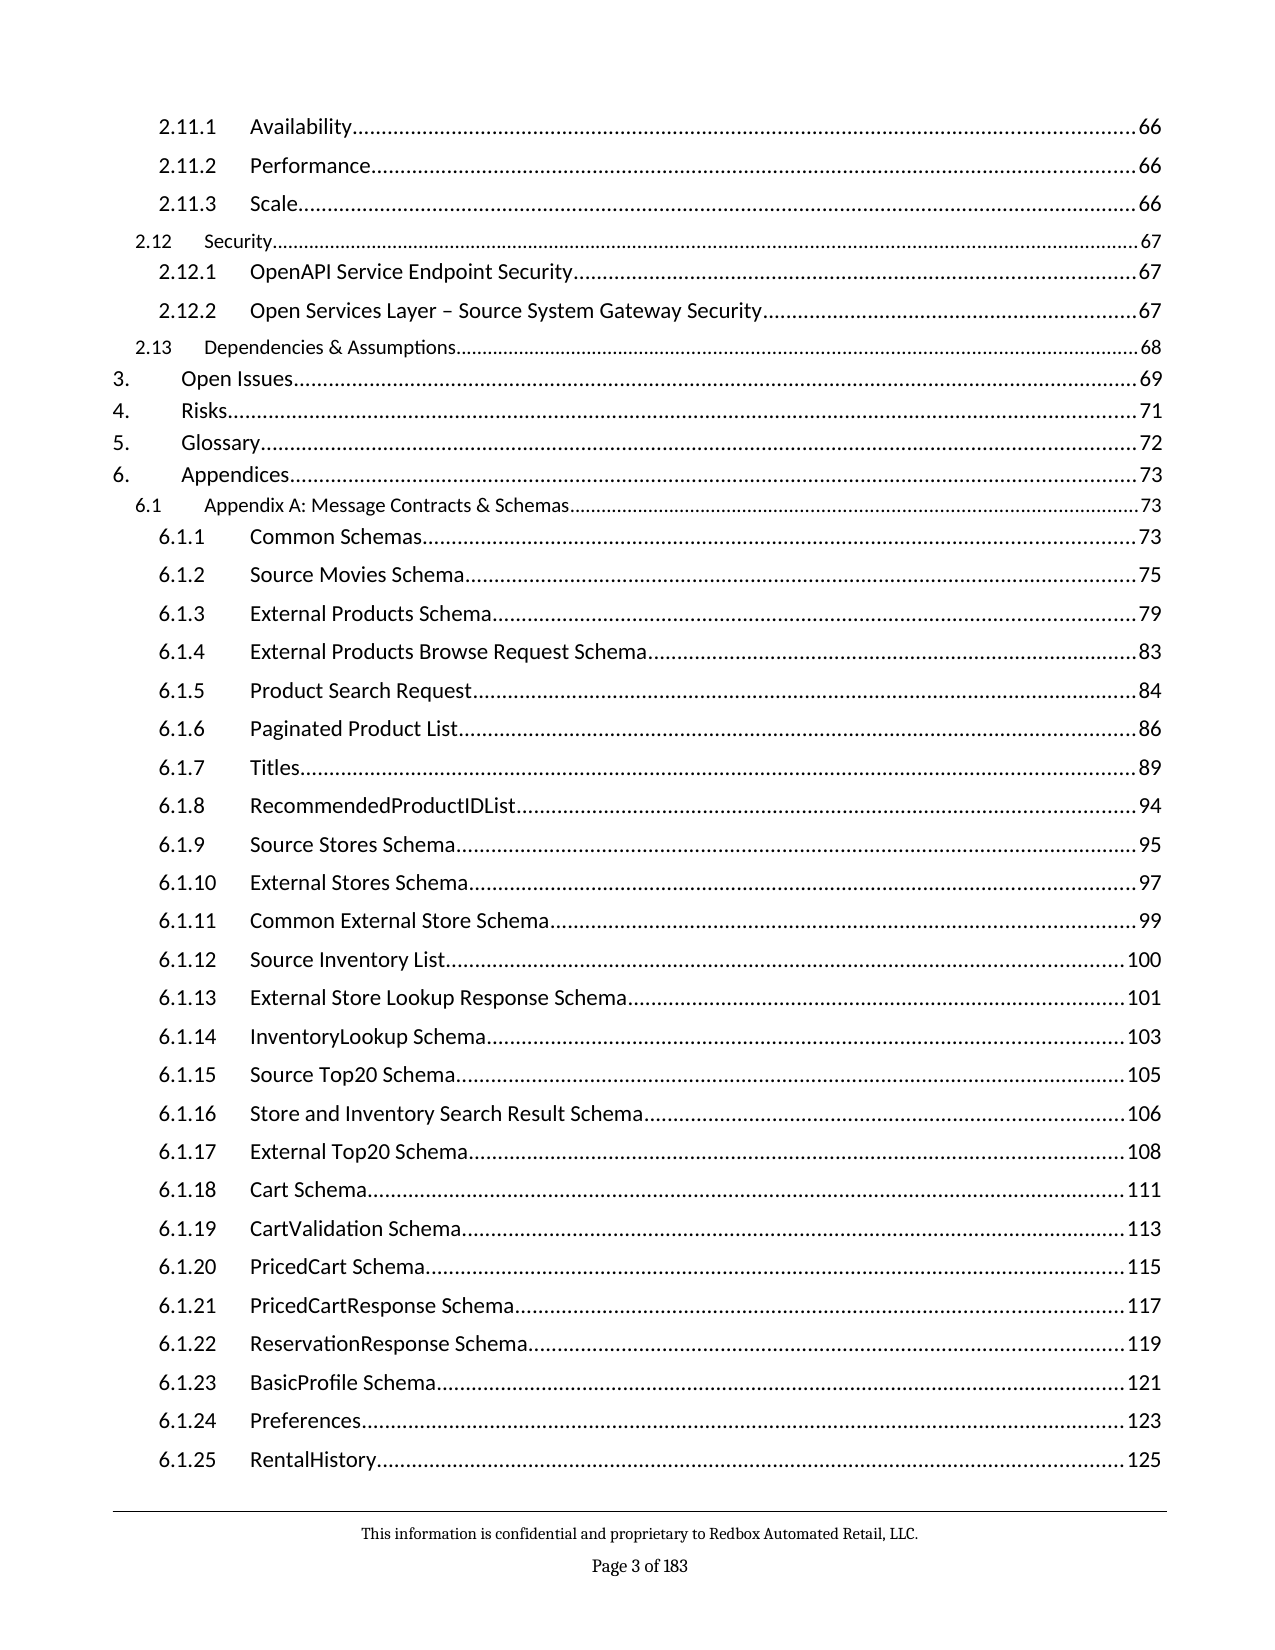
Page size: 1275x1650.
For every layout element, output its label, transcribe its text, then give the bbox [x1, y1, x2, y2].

text 6.1.12 Source Inventory List 100 [158, 945, 1162, 973]
text 6. Appendices 73 [112, 460, 1162, 488]
text 6.1.21 PricedCartResponse Schema 117 [158, 1291, 1162, 1319]
text 6.1.2 Source Movies Schema 75 [158, 561, 1162, 589]
text 6.1.25 RentalHistory 125 [158, 1445, 1162, 1473]
text 6.1.22 ReservationResponse Schema 119 [158, 1329, 1162, 1357]
text 6.1.18 Cart Schema 111 [158, 1176, 1162, 1204]
text 6.1.5 Product Search Request 84 [158, 676, 1162, 704]
text 6.1.24 Preferences 123 [158, 1406, 1162, 1434]
text 6.1.20 PricedCart Schema 115 [158, 1252, 1162, 1281]
text 4. Risks 71 [112, 396, 1162, 424]
text 6.1.8 RecommendedProductIDList 94 [158, 791, 1162, 819]
text 6.1.15 Source Top20 Schema 105 [158, 1060, 1162, 1088]
text 6.1.16 Store and Inventory Search Result Schema 106 [158, 1099, 1162, 1127]
text 6.1.13 External Store Lookup Response Schema 101 [158, 983, 1162, 1011]
text 2.12.1 OpenAPI Service Endpoint Security 67 [158, 257, 1162, 285]
text 6.1.3 External Products Schema 79 [158, 599, 1162, 627]
text 6.1.9 Source Stores Schema 95 [158, 830, 1162, 858]
text 6.1.4 External Products Browse Request Schema 83 [158, 637, 1162, 666]
text 6.1.17 External Top20 Schema 108 [158, 1137, 1162, 1165]
text 2.12.2 Open Services Layer – Source System Gateway Security 67 [158, 296, 1162, 324]
text 3. Open Issues 69 [112, 364, 1162, 392]
text 6.1.6 Paginated Product List 86 [158, 714, 1162, 742]
text 6.1.23 BasicProfile Schema 121 [158, 1368, 1162, 1396]
text 5. Glossary 72 [112, 428, 1162, 456]
text 6.1.1 Common Schemas 73 [158, 522, 1162, 550]
text 2.11.3 Scale 66 [158, 189, 1162, 217]
text 2.13 Dependencies & Assumptions 68 [135, 334, 1162, 360]
text 6.1.10 External Stores Schema 97 [158, 868, 1162, 896]
text 2.12 Security 67 [135, 228, 1162, 253]
text 6.1 Appendix A: Message Contracts & Schemas 73 [135, 493, 1162, 518]
text 2.11.2 Performance 66 [158, 151, 1162, 179]
text 6.1.7 Titles 89 [158, 753, 1162, 781]
text 6.1.14 InventoryLookup Schema 103 [158, 1022, 1162, 1050]
text 6.1.11 Common External Store Schema 99 [158, 907, 1162, 934]
text 2.11.1 Availability 66 [158, 112, 1162, 141]
text 6.1.19 CartValidation Schema 113 [158, 1214, 1162, 1242]
